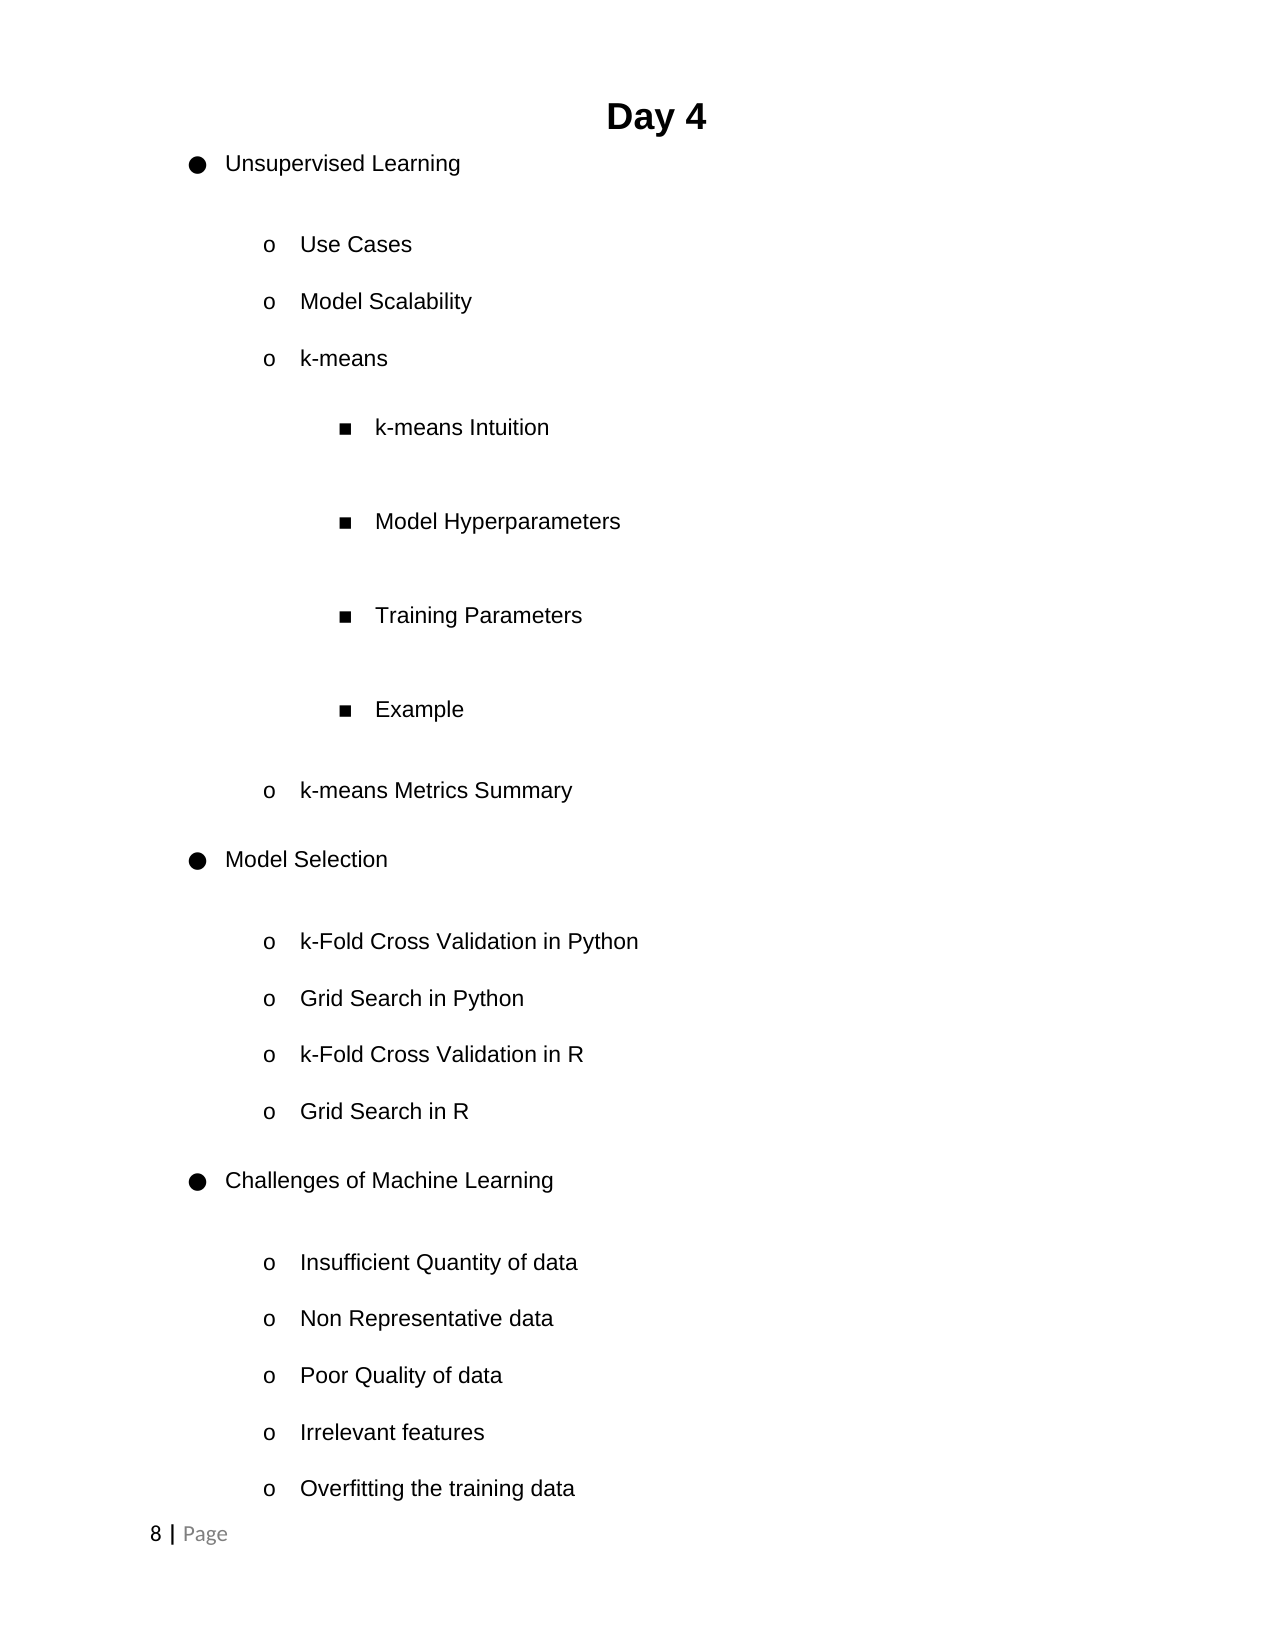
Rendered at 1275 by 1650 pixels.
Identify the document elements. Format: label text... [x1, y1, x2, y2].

subtitle Day 4 [187, 94, 1125, 137]
list Non Representative data [262, 1305, 1125, 1333]
list Use Cases [262, 231, 1125, 260]
list Irrelevant features [262, 1418, 1125, 1447]
list k-Fold Cross Validation in R [262, 1041, 1125, 1069]
list k-means [262, 345, 1125, 373]
list Grid Search in R [262, 1098, 1125, 1126]
list Model Scalability [262, 288, 1125, 316]
list Example [337, 683, 1125, 730]
list Training Parameters [337, 589, 1125, 636]
list Insufficient Quantity of data [262, 1248, 1125, 1277]
list k-Fold Cross Validation in Python [262, 928, 1125, 956]
list Model Hyperparameters [337, 495, 1125, 542]
list Challenges of Machine Learning [187, 1154, 1125, 1201]
list Model Selection [187, 834, 1125, 881]
list Unsupervised Learning [187, 137, 1125, 184]
list k-means Intuition [337, 401, 1125, 448]
list Poor Quality of data [262, 1362, 1125, 1390]
list k-means Metrics Summary [262, 777, 1125, 806]
list Grid Search in Python [262, 984, 1125, 1013]
list Overfitting the training data [262, 1475, 1125, 1503]
